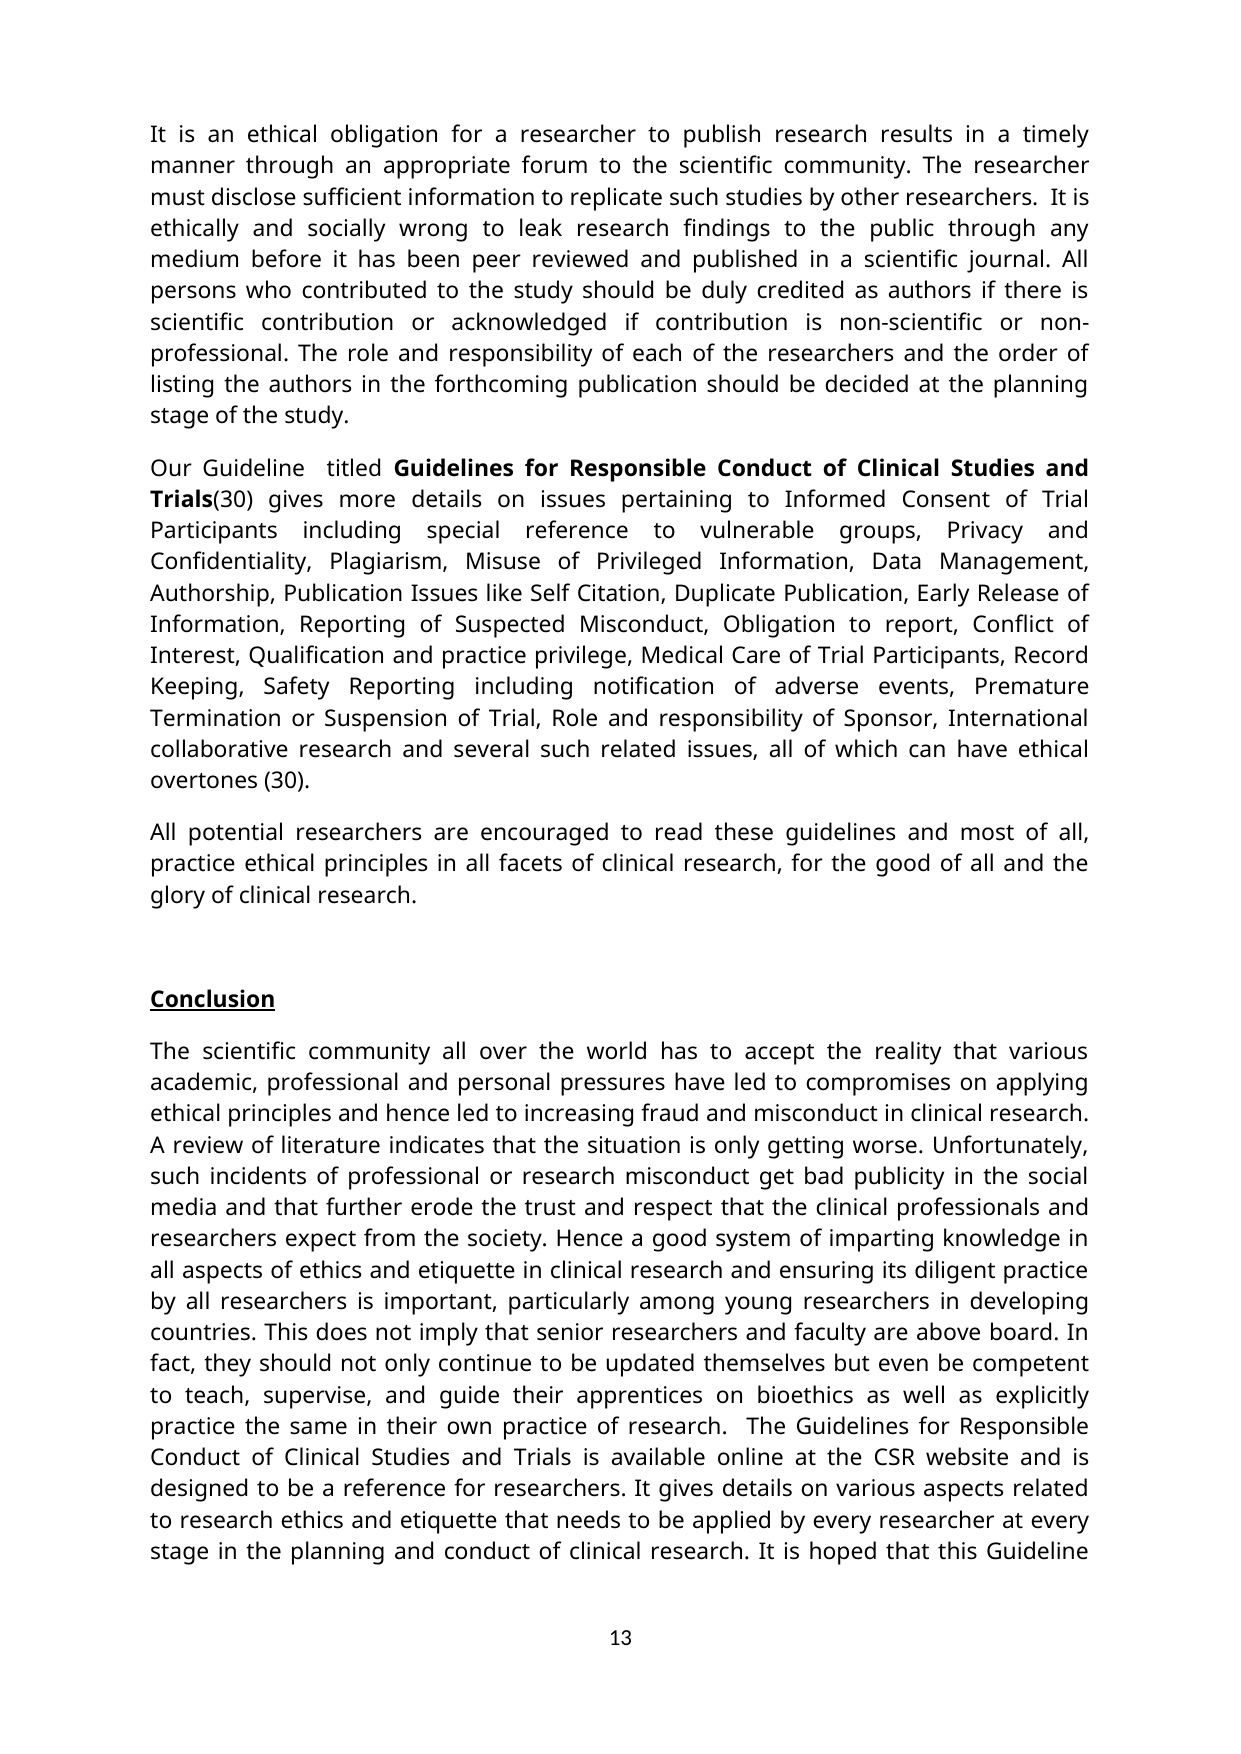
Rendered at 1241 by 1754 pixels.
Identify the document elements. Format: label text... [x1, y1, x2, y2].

text Conclusion [150, 983, 1090, 1014]
text It is an ethical obligation for a researcher to publish research results in a timely manner through an appropriate forum to the scientific community. The researcher must disclose sufficient information to replicate such studies by other researchers. It is ethically and socially wrong to leak research findings to the public through any medium before it has been peer reviewed and published in a scientific journal. All persons who contributed to the study should be duly credited as authors if there is scientific contribution or acknowledged if contribution is non-scientific or non-professional. The role and responsibility of each of the researchers and the order of listing the authors in the forthcoming publication should be decided at the planning stage of the study. [150, 118, 1090, 431]
text Our Guideline titled Guidelines for Responsible Conduct of Clinical Studies and Trials(30) gives more details on issues pertaining to Informed Consent of Trial Participants including special reference to vulnerable groups, Privacy and Confidentiality, Plagiarism, Misuse of Privileged Information, Data Management, Authorship, Publication Issues like Self Citation, Duplicate Publication, Early Release of Information, Reporting of Suspected Misconduct, Obligation to report, Conflict of Interest, Qualification and practice privilege, Medical Care of Trial Participants, Record Keeping, Safety Reporting including notification of adverse events, Premature Termination or Suspension of Trial, Role and responsibility of Sponsor, International collaborative research and several such related issues, all of which can have ethical overtones (30). [150, 451, 1090, 795]
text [150, 1035, 1090, 1566]
text All potential researchers are encouraged to read these guidelines and most of all, practice ethical principles in all facets of clinical research, for the good of all and the glory of clinical research. [150, 816, 1090, 910]
